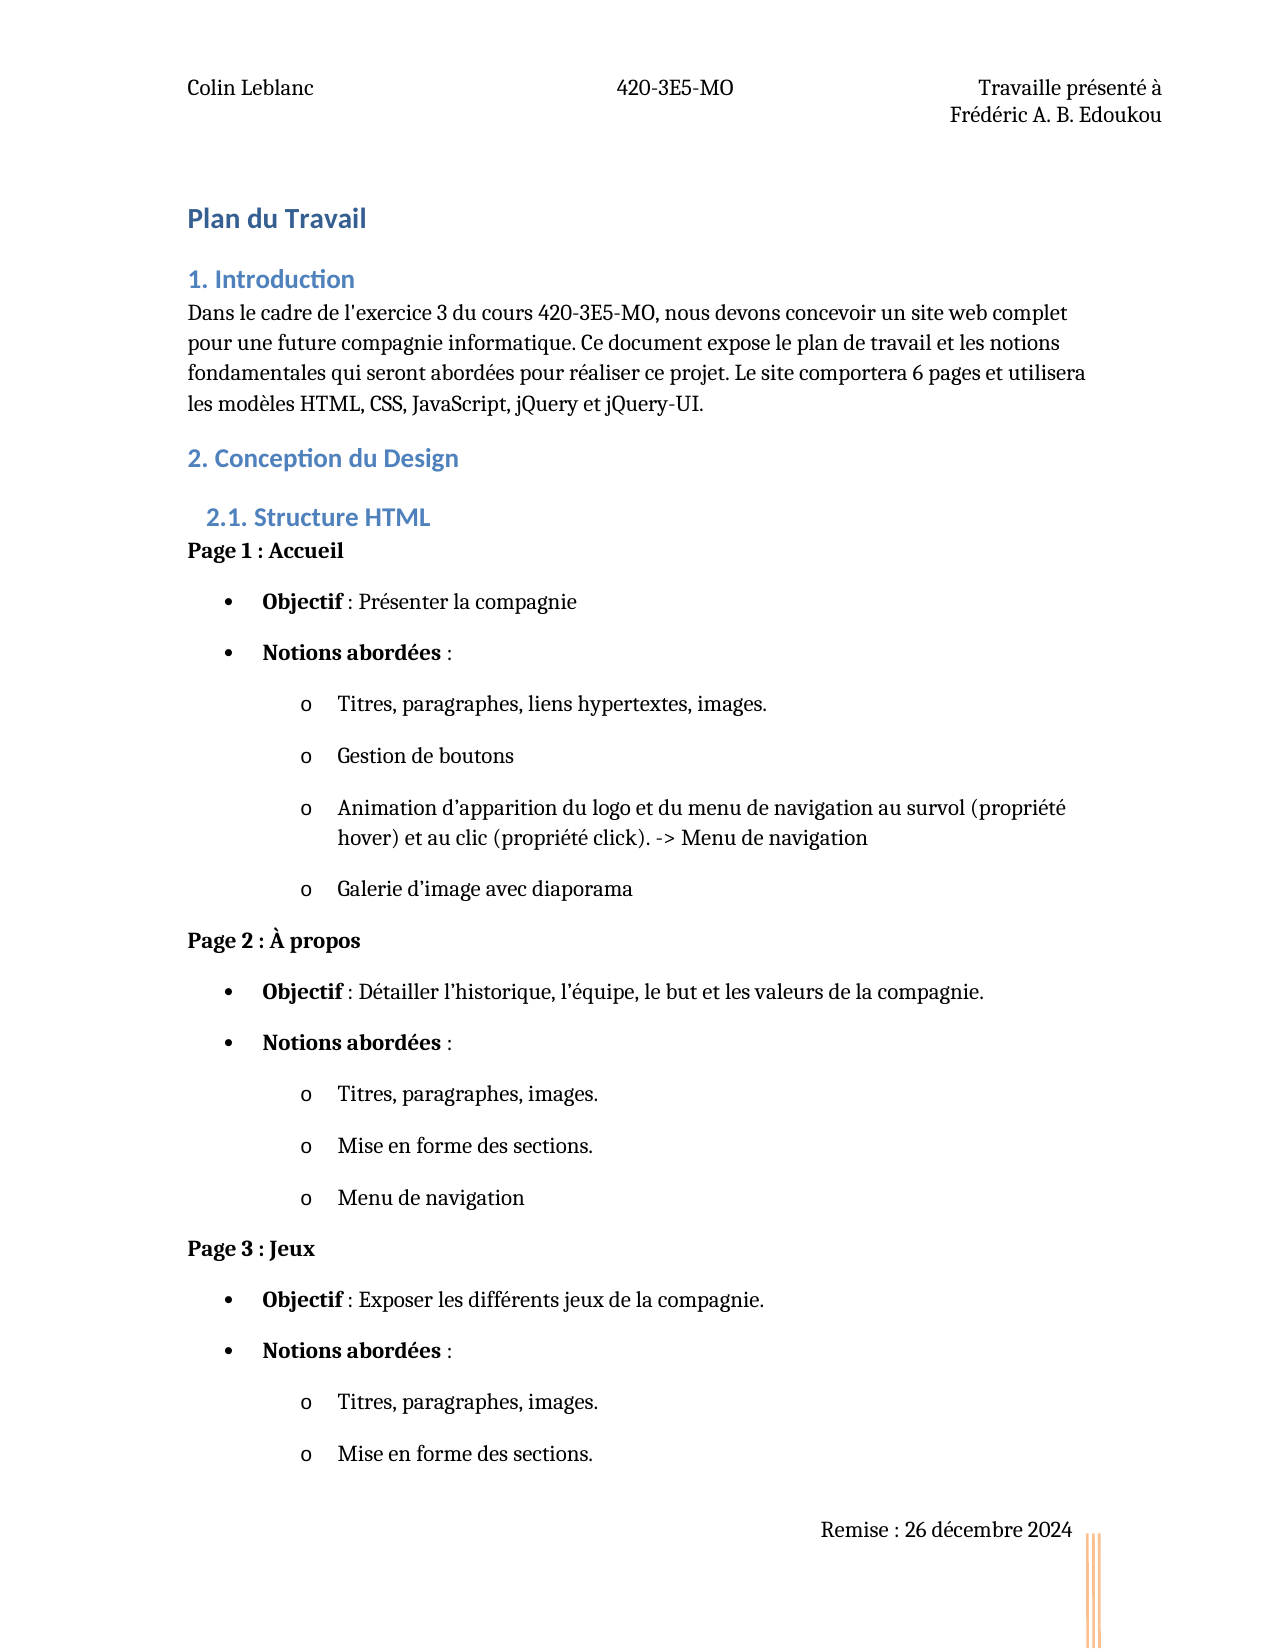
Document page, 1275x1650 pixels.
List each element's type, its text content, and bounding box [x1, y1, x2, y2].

list Notions abordées : [225, 640, 1087, 666]
text Page 3 : Jeux [187, 1236, 1087, 1262]
list Animation d’apparition du logo et du menu de navigation au survol (propriété hover) et au clic (propriété click). -> Menu de navigation [300, 794, 1087, 852]
list Notions abordées : [225, 1030, 1087, 1056]
list Titres, paragraphes, images. [300, 1081, 1087, 1108]
list Notions abordées : [225, 1338, 1087, 1364]
list Mise en forme des sections. [300, 1441, 1087, 1468]
list Mise en forme des sections. [300, 1133, 1087, 1159]
text Page 1 : Accueil [187, 538, 1087, 564]
list Galerie d’image avec diaporama [300, 876, 1087, 903]
list Titres, paragraphes, images. [300, 1389, 1087, 1416]
subtitle Plan du Travail [187, 200, 1087, 236]
list Objectif : Exposer les différents jeux de la compagnie. [225, 1287, 1087, 1313]
list Objectif : Détailler l’historique, l’équipe, le but et les valeurs de la compagnie. [225, 979, 1087, 1005]
list Titres, paragraphes, liens hypertextes, images. [300, 691, 1087, 718]
text Dans le cadre de l'exercice 3 du cours 420-3E5-MO, nous devons concevoir un site web complet pour une future compagnie informatique. Ce document expose le plan de travail et les notions fondamentales qui seront abordées pour réaliser ce projet. Le site comportera 6 pages et utilisera les modèles HTML, CSS, JavaScript, jQuery et jQuery-UI. [187, 300, 1087, 417]
subtitle 2.1. Structure HTML [187, 500, 1087, 533]
list Menu de navigation [300, 1184, 1087, 1211]
list Gestion de boutons [300, 743, 1087, 770]
subtitle 1. Introduction [187, 262, 1087, 295]
subtitle 2. Conception du Design [187, 441, 1087, 474]
text Page 2 : À propos [187, 928, 1087, 954]
list Objectif : Présenter la compagnie [225, 589, 1087, 615]
